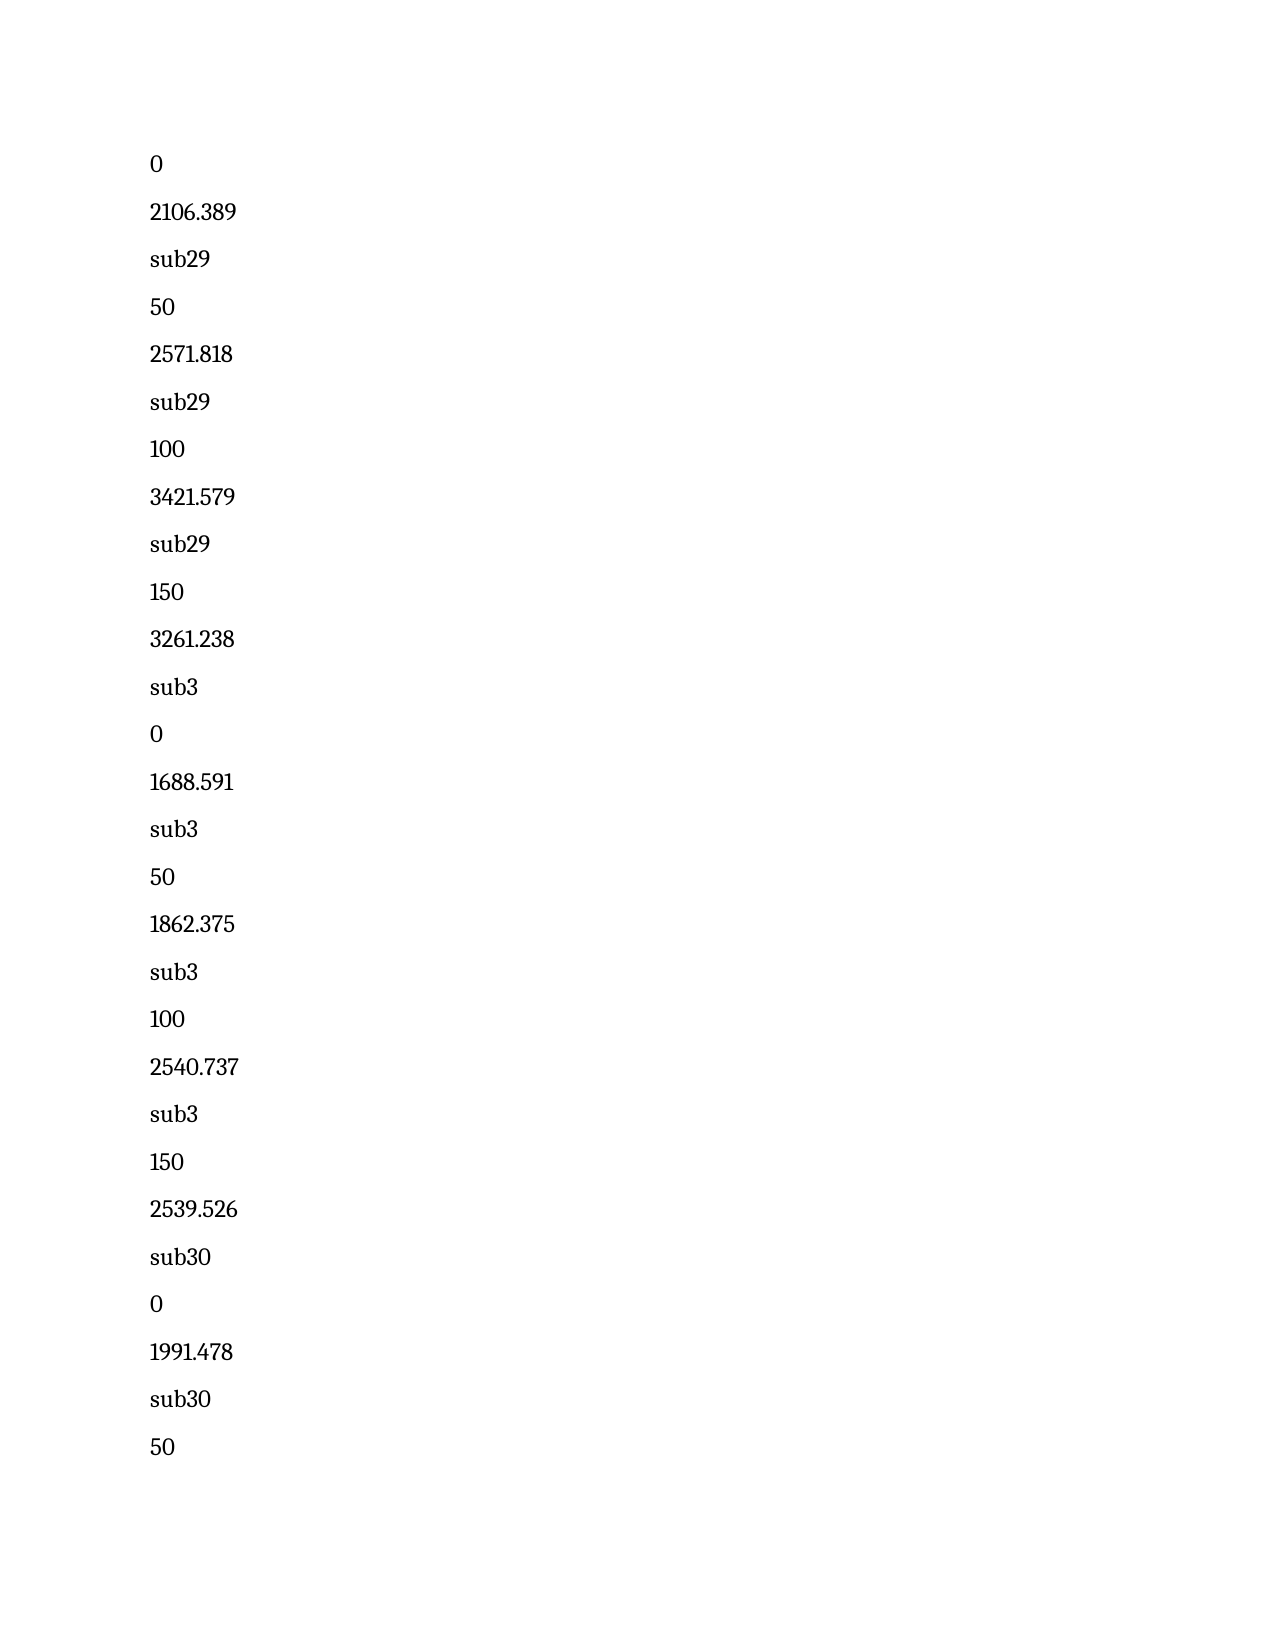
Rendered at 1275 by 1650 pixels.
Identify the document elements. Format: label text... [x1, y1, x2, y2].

text sub30 [150, 1242, 1125, 1271]
text 1991.478 [150, 1337, 1125, 1366]
text sub29 [150, 245, 1125, 274]
text 3261.238 [150, 625, 1125, 654]
text sub3 [150, 672, 1125, 701]
text 50 [150, 292, 1125, 321]
text 0 [150, 1290, 1125, 1319]
text 50 [150, 862, 1125, 891]
text 2571.818 [150, 340, 1125, 369]
text 50 [150, 1432, 1125, 1461]
text 2540.737 [150, 1052, 1125, 1081]
text sub3 [150, 957, 1125, 986]
text sub29 [150, 387, 1125, 416]
text 0 [150, 720, 1125, 749]
text sub29 [150, 530, 1125, 559]
text sub30 [150, 1385, 1125, 1414]
text 150 [150, 1147, 1125, 1176]
text 1862.375 [150, 910, 1125, 939]
text 1688.591 [150, 767, 1125, 796]
text 2539.526 [150, 1195, 1125, 1224]
text 0 [150, 150, 1125, 179]
text sub3 [150, 1100, 1125, 1129]
text 3421.579 [150, 482, 1125, 511]
text 2106.389 [150, 197, 1125, 226]
text 150 [150, 577, 1125, 606]
text sub3 [150, 815, 1125, 844]
text 100 [150, 1005, 1125, 1034]
text 100 [150, 435, 1125, 464]
